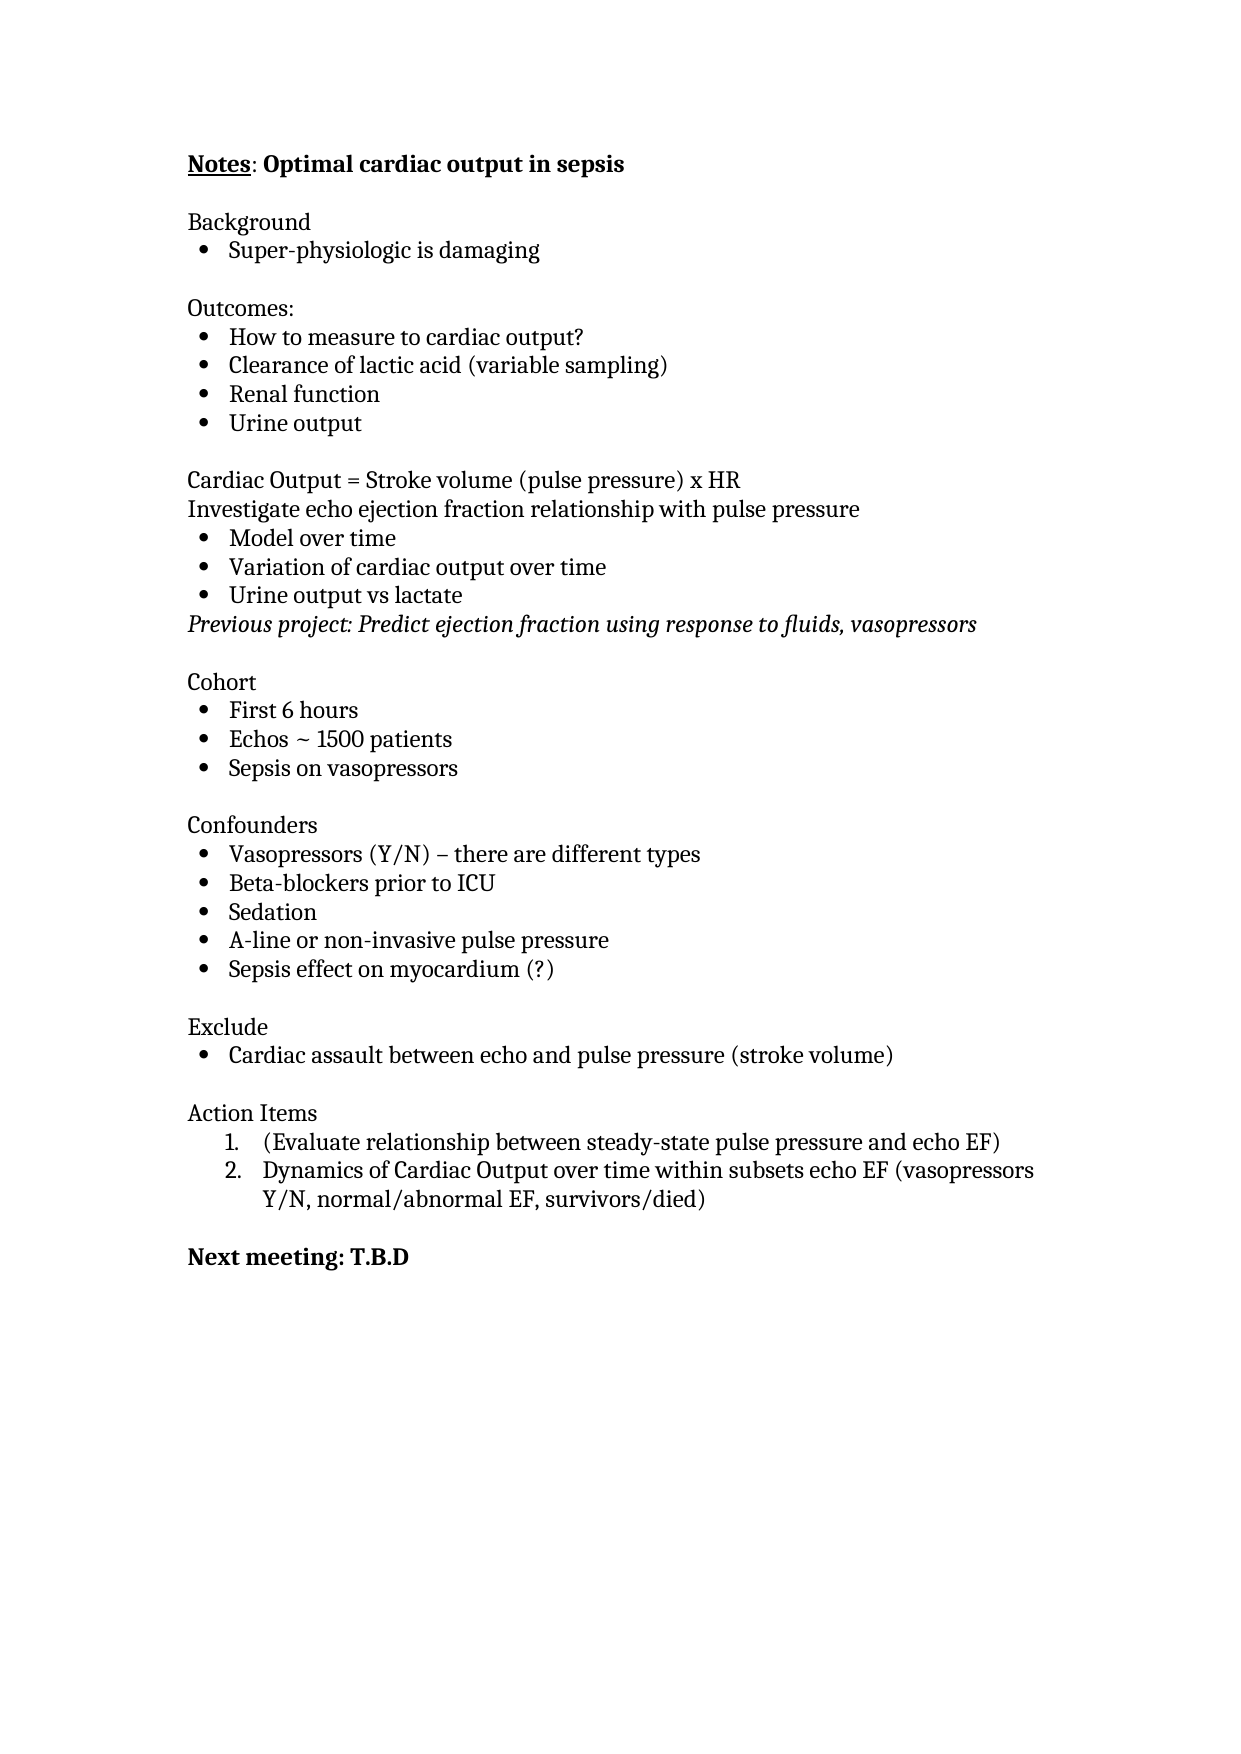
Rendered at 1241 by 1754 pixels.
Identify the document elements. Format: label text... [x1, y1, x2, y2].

text Outcomes: [187, 294, 1053, 322]
text Cardiac Output = Stroke volume (pulse pressure) x HR [187, 466, 1053, 495]
text Confounders [187, 811, 1053, 840]
list A-line or non-invasive pulse pressure [199, 926, 1053, 955]
text Action Items [187, 1099, 1053, 1127]
list (Evaluate relationship between steady-state pulse pressure and echo EF) [225, 1127, 1053, 1156]
text Exclude [187, 1012, 1053, 1041]
list Renal function [199, 380, 1053, 409]
list First 6 hours [199, 696, 1053, 725]
list Clearance of lactic acid (variable sampling) [199, 351, 1053, 380]
text Cohort [187, 667, 1053, 696]
list Cardiac assault between echo and pulse pressure (stroke volume) [199, 1041, 1053, 1070]
list Urine output vs lactate [199, 581, 1053, 610]
text Background [187, 207, 1053, 236]
text Next meeting: T.B.D [187, 1242, 1053, 1271]
list Vasopressors (Y/N) – there are different types [199, 840, 1053, 869]
list Variation of cardiac output over time [199, 552, 1053, 581]
list Super-physiologic is damaging [199, 236, 1053, 265]
list Echos ~ 1500 patients [199, 725, 1053, 754]
list Sedation [199, 897, 1053, 926]
list Sepsis effect on myocardium (?) [199, 955, 1053, 984]
list Urine output [199, 409, 1053, 437]
text Previous project: Predict ejection fraction using response to fluids, vasopressors [187, 610, 1053, 639]
list Beta-blockers prior to ICU [199, 869, 1053, 897]
list Sepsis on vasopressors [199, 754, 1053, 782]
list Dynamics of Cardiac Output over time within subsets echo EF (vasopressors Y/N, normal/abnormal EF, survivors/died) [225, 1156, 1053, 1214]
list How to measure to cardiac output? [199, 322, 1053, 351]
text Notes: Optimal cardiac output in sepsis [187, 150, 1053, 179]
list Model over time [199, 524, 1053, 552]
text Investigate echo ejection fraction relationship with pulse pressure [187, 495, 1053, 524]
